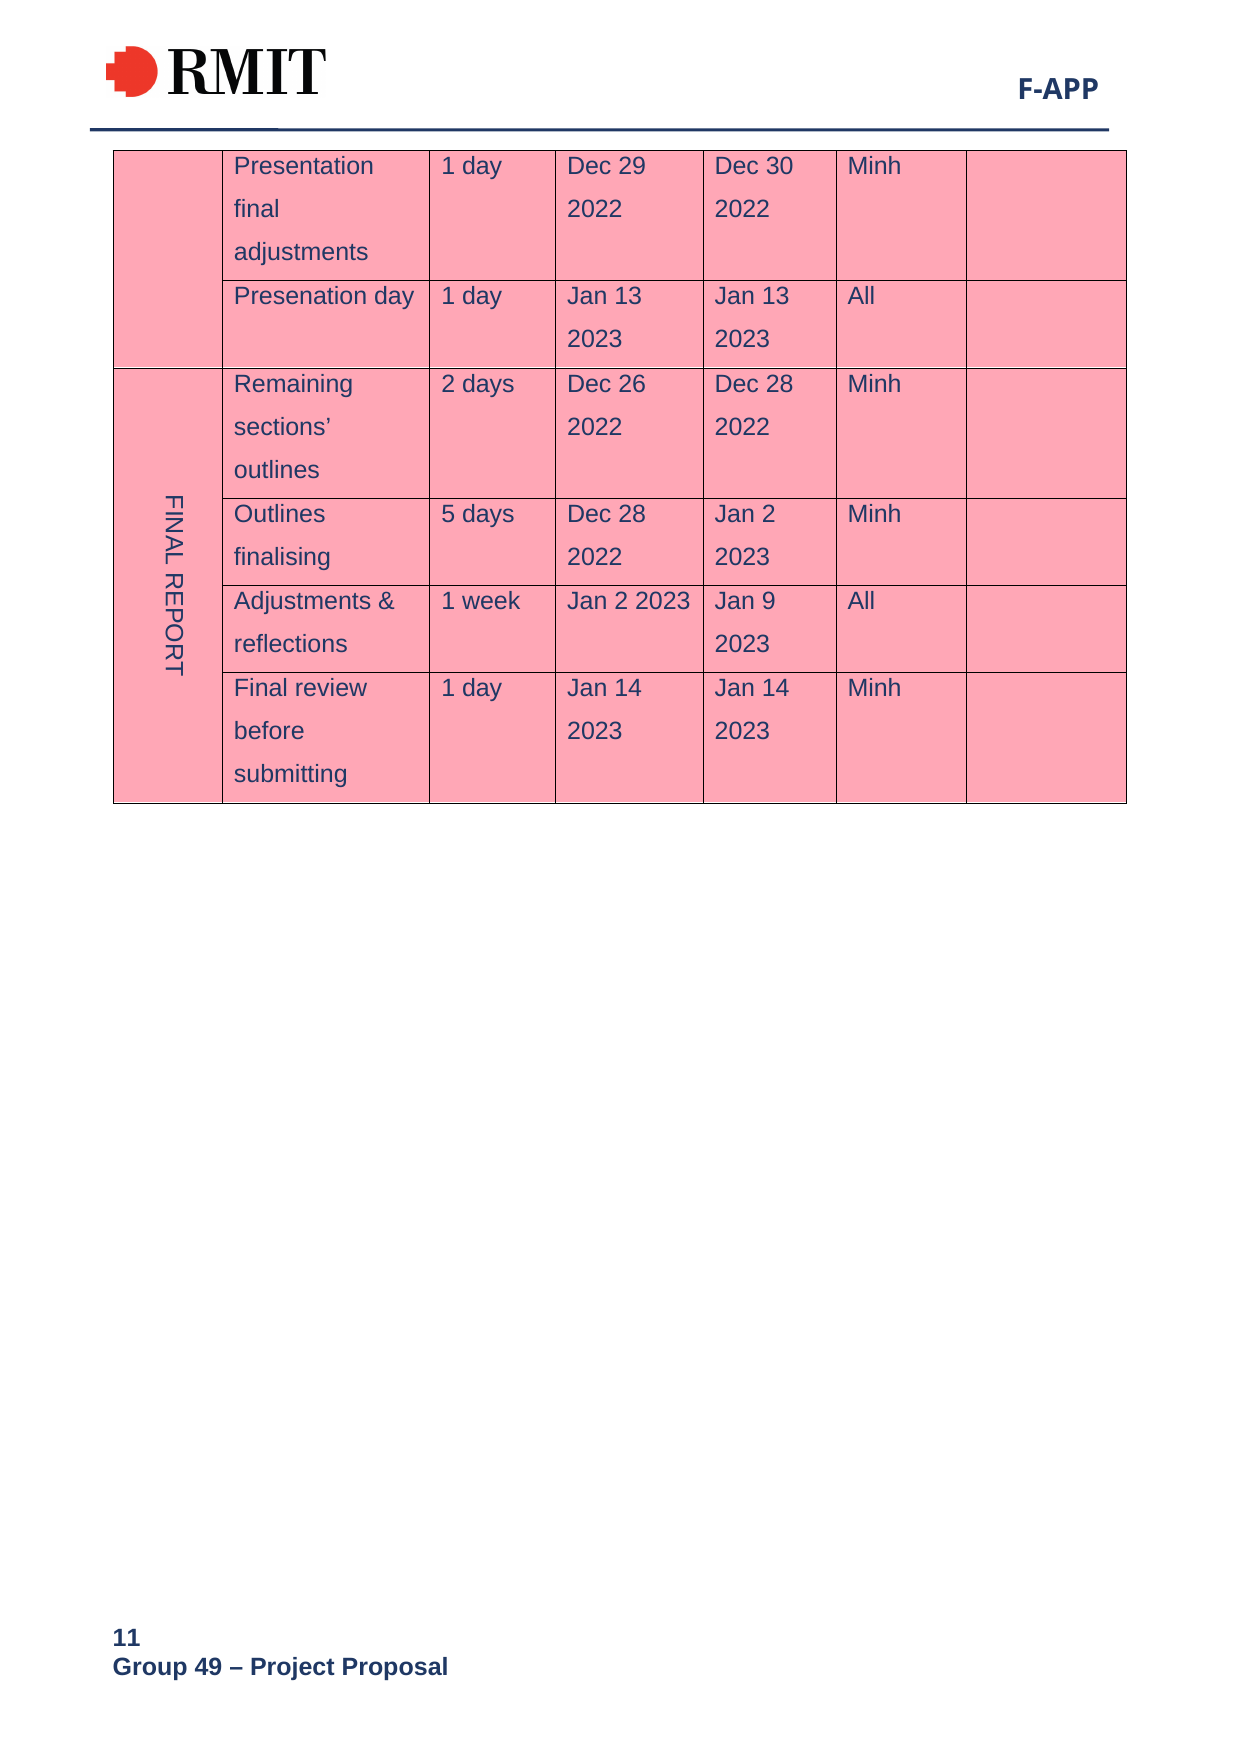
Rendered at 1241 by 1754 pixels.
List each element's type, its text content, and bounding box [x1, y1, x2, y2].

table_cell Jan 13 2023 [556, 281, 703, 367]
table_cell Jan 2 2023 [704, 499, 836, 585]
table_cell Jan 13 2023 [704, 281, 836, 367]
table_cell Jan 9 2023 [704, 586, 836, 672]
picture [106, 46, 326, 98]
table_cell All [837, 586, 966, 672]
table_cell Minh [837, 369, 966, 498]
table_cell FINAL REPORT [114, 369, 222, 802]
table_cell Dec 30 2022 [704, 151, 836, 280]
table_cell 2 days [430, 369, 555, 498]
table_cell [967, 499, 1126, 585]
table_cell [967, 586, 1126, 672]
table_cell Presentation final adjustments [223, 151, 429, 280]
table_cell Dec 29 2022 [556, 151, 703, 280]
table_cell Dec 28 2022 [556, 499, 703, 585]
table_cell 5 days [430, 499, 555, 585]
table_cell Remaining sections’ outlines [223, 369, 429, 498]
table_cell 1 day [430, 151, 555, 280]
table_cell 1 week [430, 586, 555, 672]
table_cell Minh [837, 151, 966, 280]
table_cell [967, 673, 1126, 802]
table_cell 1 day [430, 281, 555, 367]
table_cell Final review before submitting [223, 673, 429, 802]
table_cell Dec 28 2022 [704, 369, 836, 498]
table_cell Minh [837, 499, 966, 585]
table_cell [967, 151, 1126, 280]
table_cell Jan 14 2023 [704, 673, 836, 802]
table_cell Adjustments & reflections [223, 586, 429, 672]
table_cell Minh [837, 673, 966, 802]
table_cell Jan 14 2023 [556, 673, 703, 802]
table_cell Jan 2 2023 [556, 586, 703, 672]
table_cell [967, 369, 1126, 498]
table_cell All [837, 281, 966, 367]
table_cell Outlines finalising [223, 499, 429, 585]
table_cell Dec 26 2022 [556, 369, 703, 498]
table_cell 1 day [430, 673, 555, 802]
table_cell [967, 281, 1126, 367]
table_cell Presenation day [223, 281, 429, 367]
